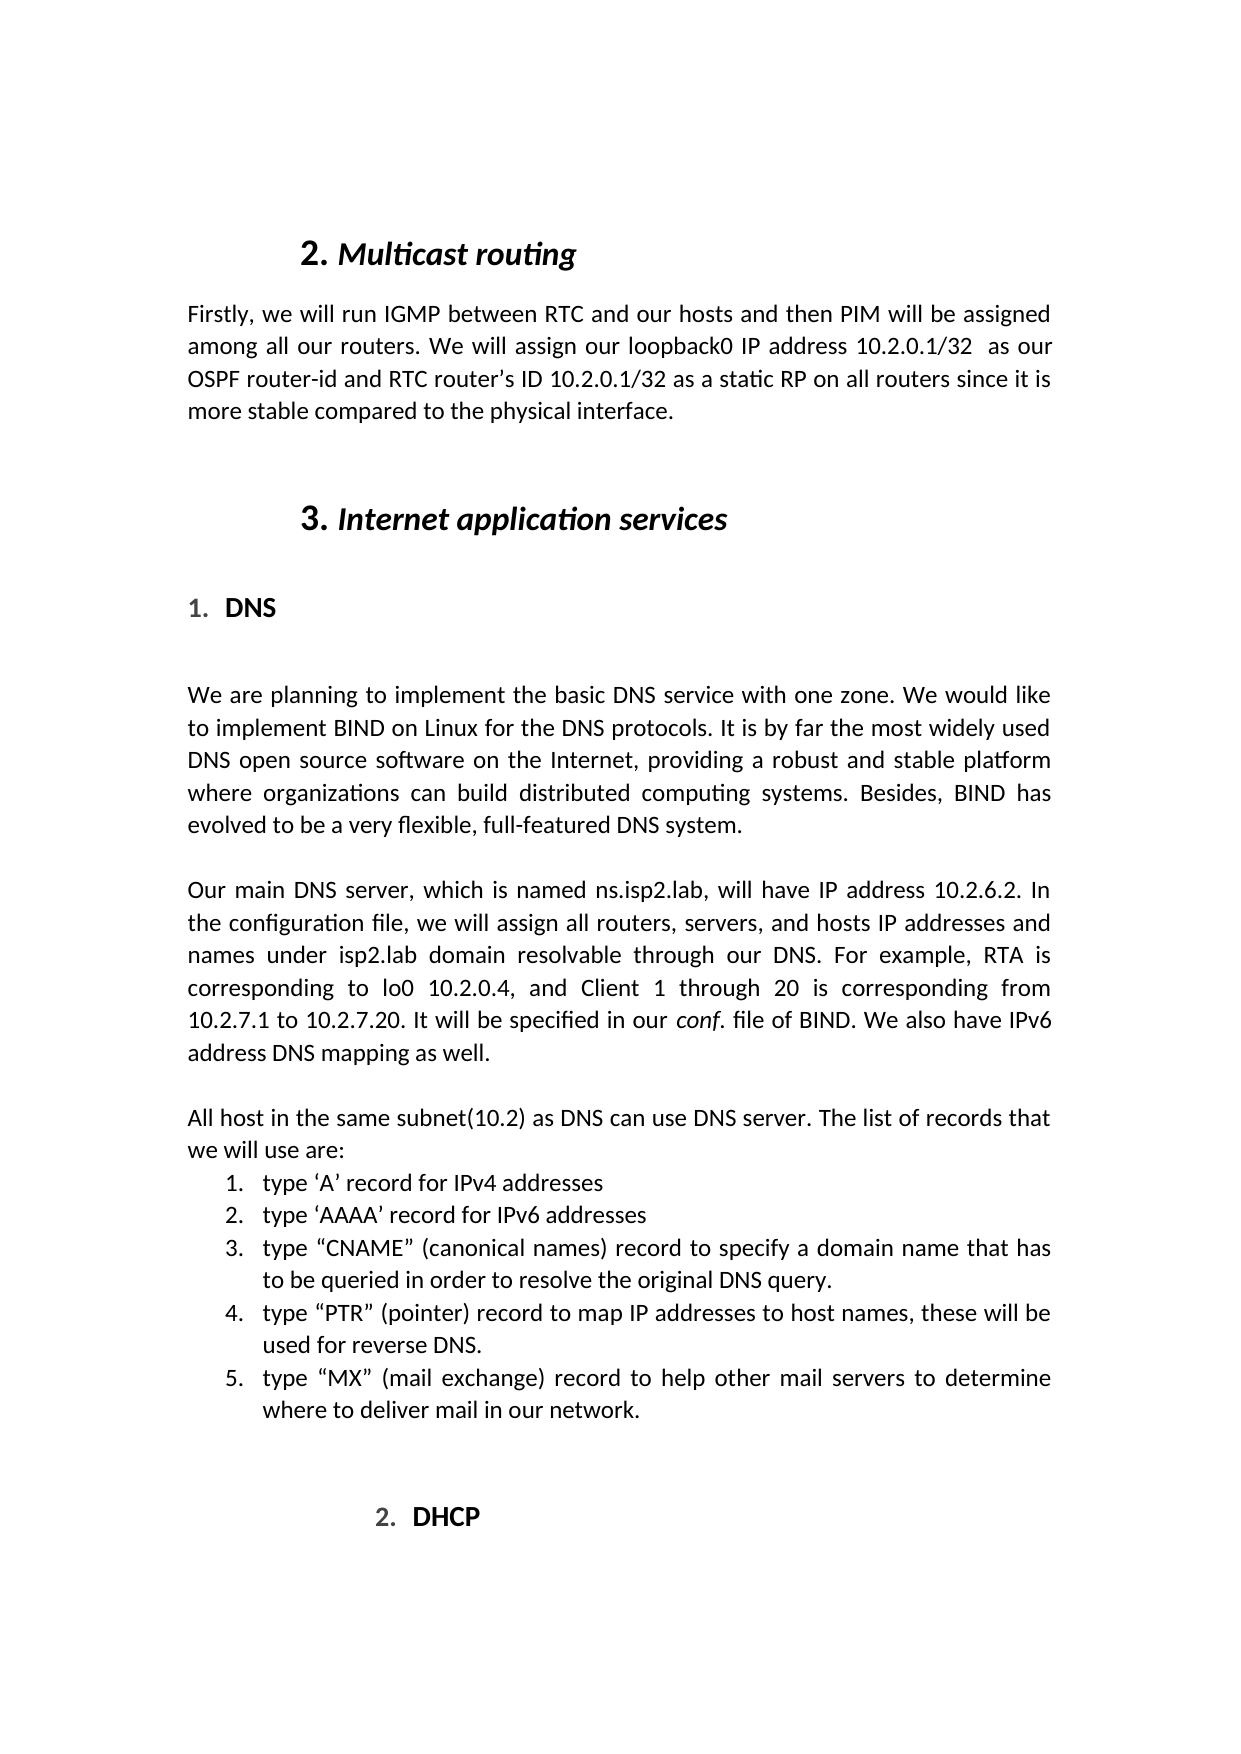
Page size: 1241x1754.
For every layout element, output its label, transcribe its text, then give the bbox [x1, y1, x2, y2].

list type “MX” (mail exchange) record to help other mail servers to determine where to deliver mail in our network. [225, 1361, 1053, 1426]
list type “CNAME” (canonical names) record to specify a domain name that has to be queried in order to resolve the original DNS query. [225, 1231, 1053, 1296]
list Multicast routing [300, 219, 1053, 284]
text All host in the same subnet(10.2) as DNS can use DNS server. The list of records that we will use are: [187, 1101, 1053, 1166]
text We are planning to implement the basic DNS service with one zone. We would like to implement BIND on Linux for the DNS protocols. It is by far the most widely used DNS open source software on the Internet, providing a robust and stable platform where organizations can build distributed computing systems. Besides, BIND has evolved to be a very flexible, full-featured DNS system. [187, 678, 1053, 841]
list type ‘A’ record for IPv4 addresses [225, 1166, 1053, 1198]
list DNS [187, 574, 1053, 639]
text Our main DNS server, which is named ns.isp2.lab, will have IP address 10.2.6.2. In the configuration file, we will assign all routers, servers, and hosts IP addresses and names under isp2.lab domain resolvable through our DNS. For example, RTA is corresponding to lo0 10.2.0.4, and Client 1 through 20 is corresponding from 10.2.7.1 to 10.2.7.20. It will be specified in our conf. file of BIND. We also have IPv6 address DNS mapping as well. [187, 873, 1053, 1068]
list type ‘AAAA’ record for IPv6 addresses [225, 1198, 1053, 1231]
list Internet application services [300, 484, 1053, 549]
list DHCP [375, 1483, 1053, 1548]
text Firstly, we will run IGMP between RTC and our hosts and then PIM will be assigned among all our routers. We will assign our loopback0 IP address 10.2.0.1/32 as our OSPF router-id and RTC router’s ID 10.2.0.1/32 as a static RP on all routers since it is more stable compared to the physical interface. [187, 297, 1053, 427]
list type “PTR” (pointer) record to map IP addresses to host names, these will be used for reverse DNS. [225, 1296, 1053, 1361]
